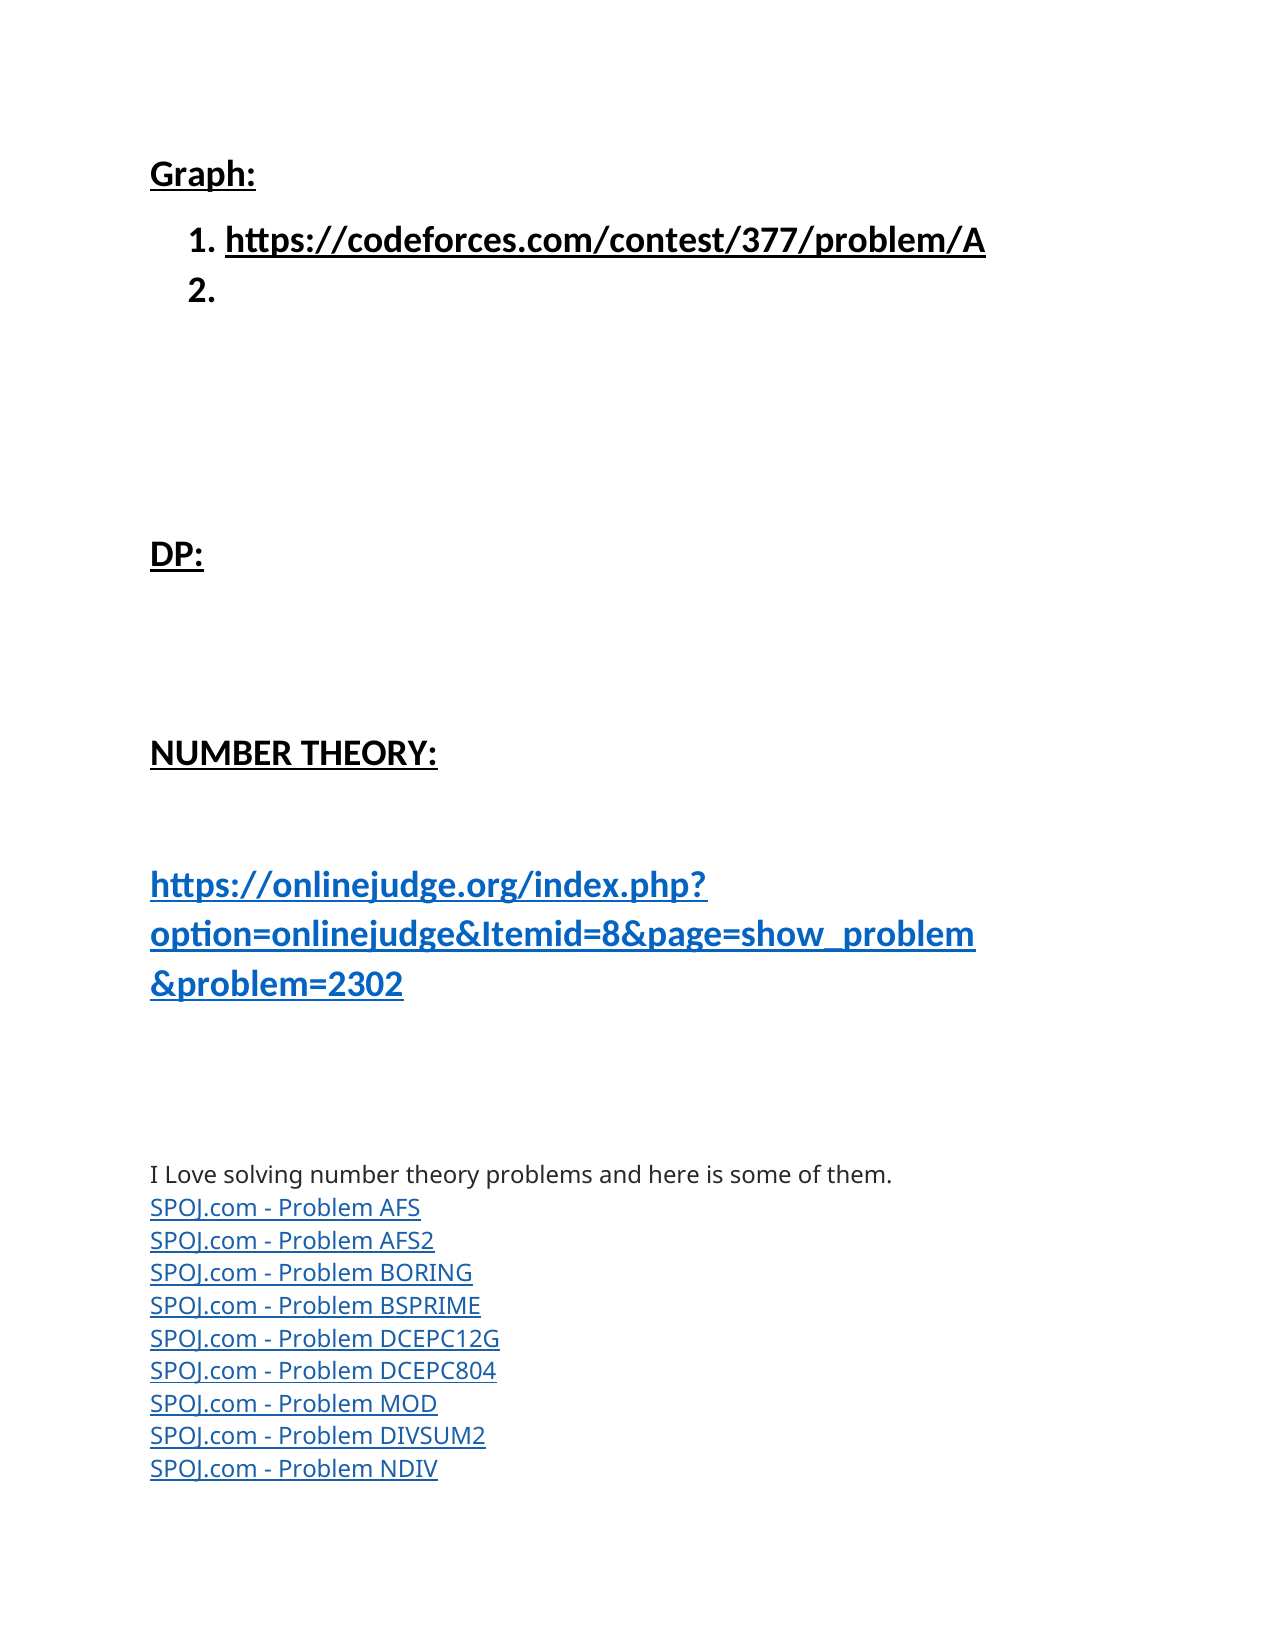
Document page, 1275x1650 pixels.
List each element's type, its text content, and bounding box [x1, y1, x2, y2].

text Graph: [150, 150, 1125, 196]
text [150, 1158, 1125, 1484]
list https://codeforces.com/contest/377/problem/A [187, 216, 1125, 262]
text https://onlinejudge.org/index.php?option=onlinejudge&Itemid=8&page=show_problem&problem=2302 [150, 861, 1125, 1006]
text DP: [150, 530, 1125, 576]
text NUMBER THEORY: [150, 729, 1125, 774]
